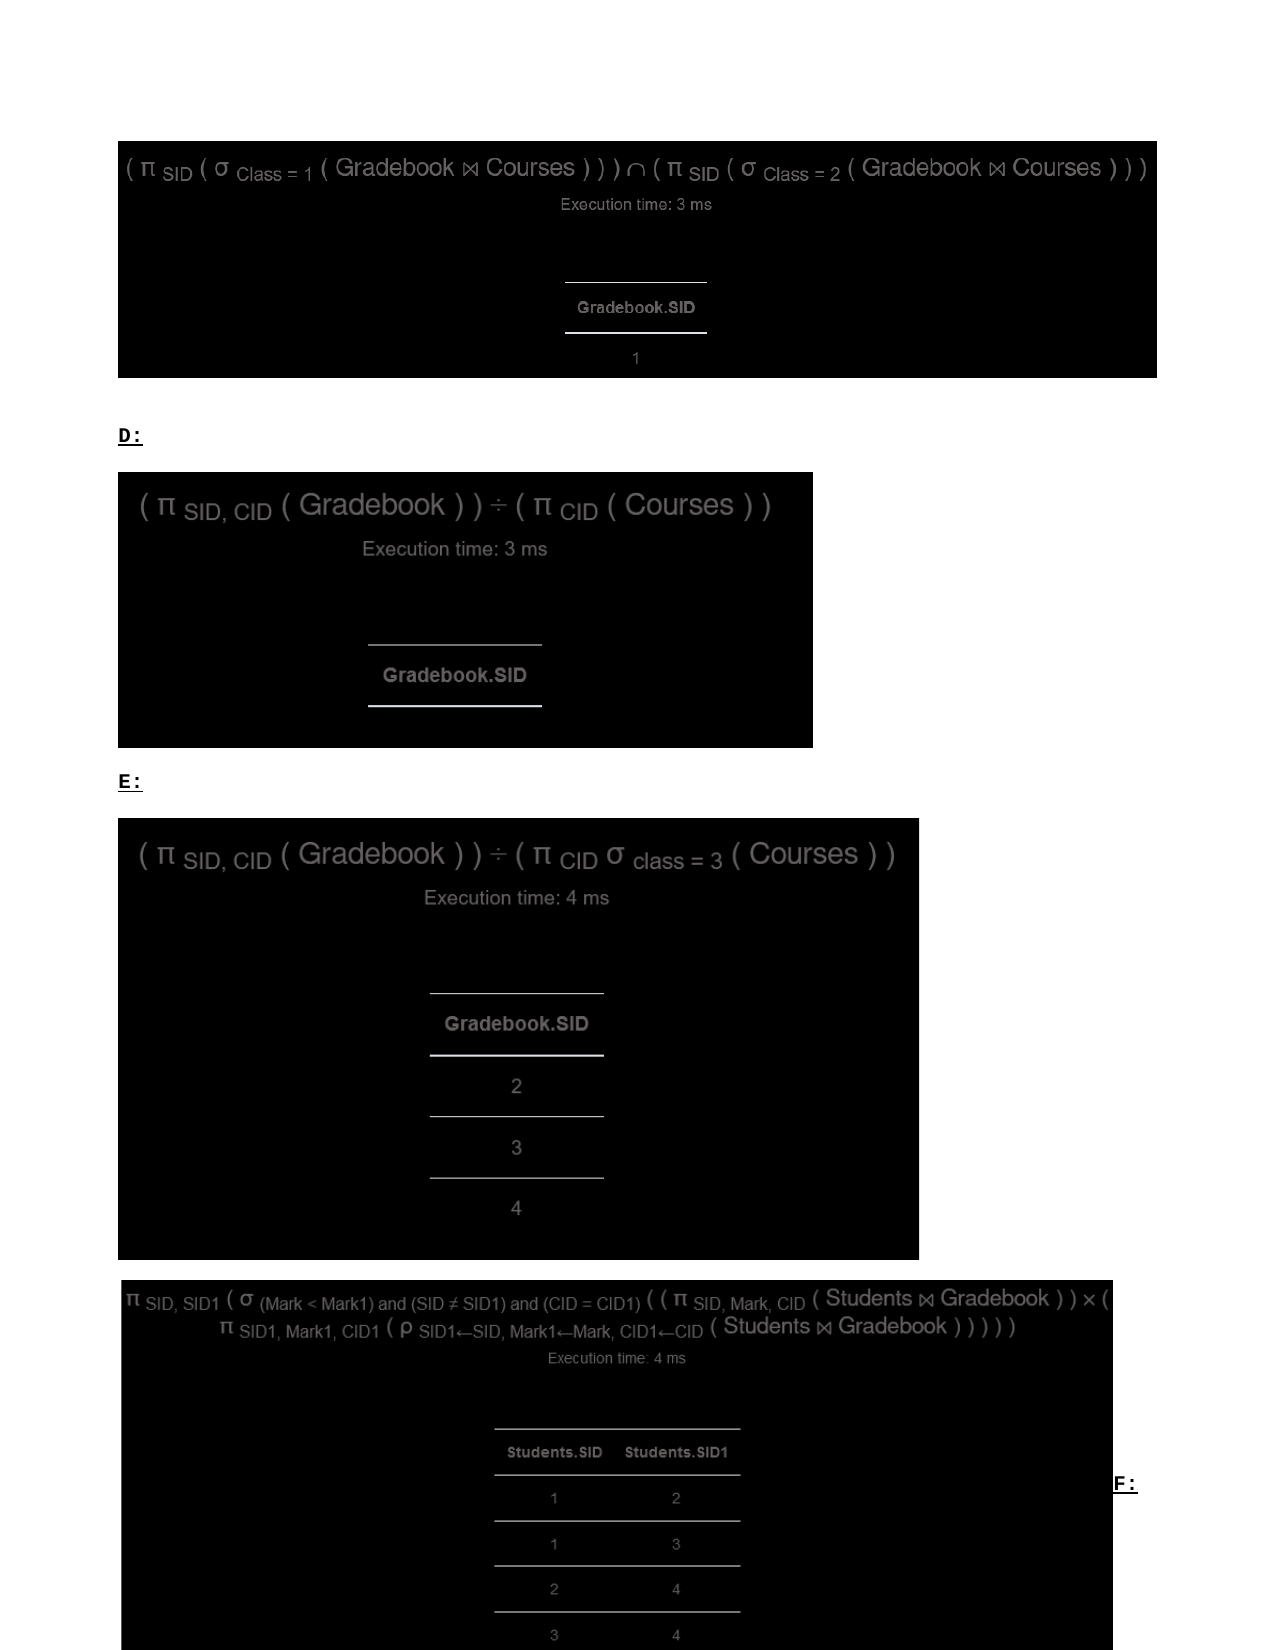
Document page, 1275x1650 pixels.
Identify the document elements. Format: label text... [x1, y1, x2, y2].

text D: [118, 425, 1157, 449]
text E: [118, 771, 1157, 795]
text F: [1113, 1473, 1157, 1496]
picture [121, 1280, 1113, 1650]
picture [118, 818, 920, 1260]
picture [118, 472, 813, 748]
picture [118, 141, 1157, 378]
